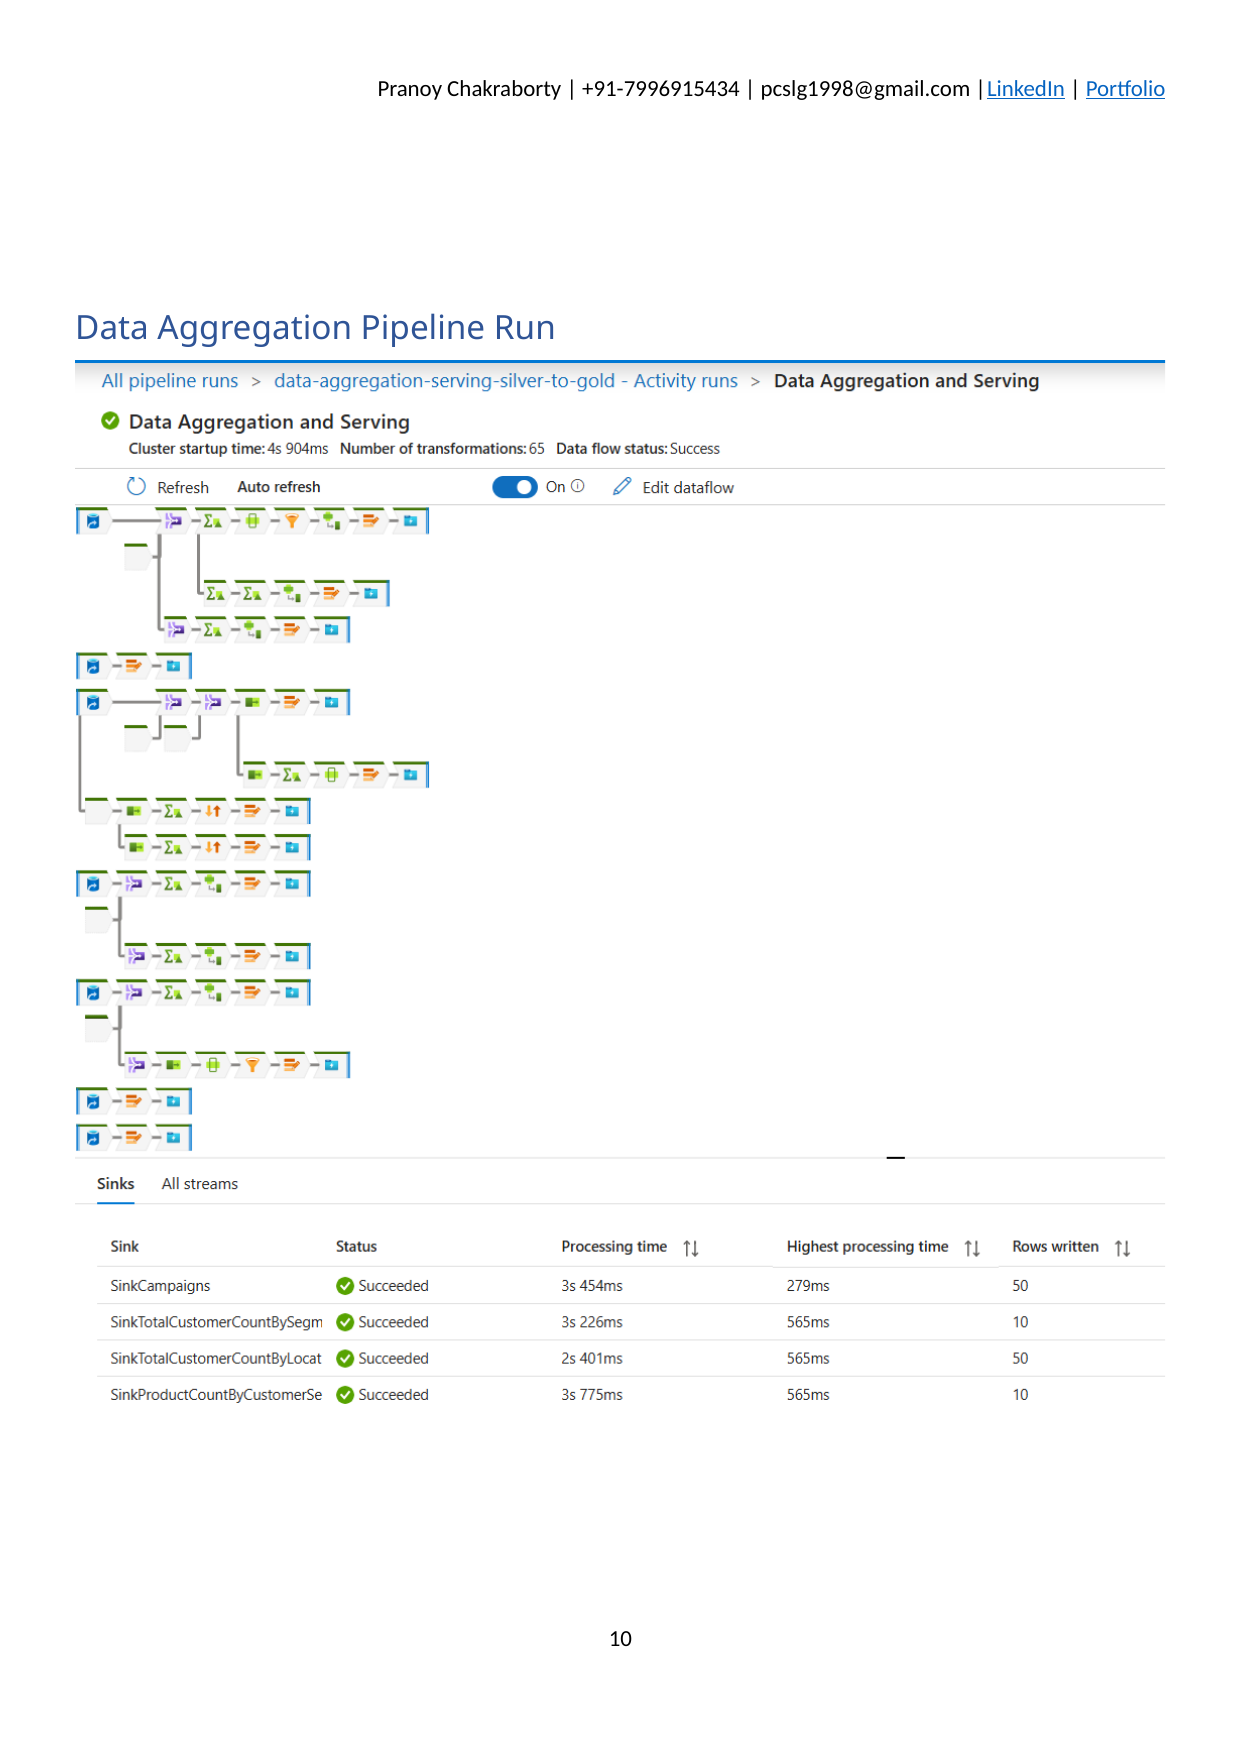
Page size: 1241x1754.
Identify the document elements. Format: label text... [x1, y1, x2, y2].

picture [75, 360, 1166, 1406]
subtitle Data Aggregation Pipeline Run [75, 303, 1165, 349]
